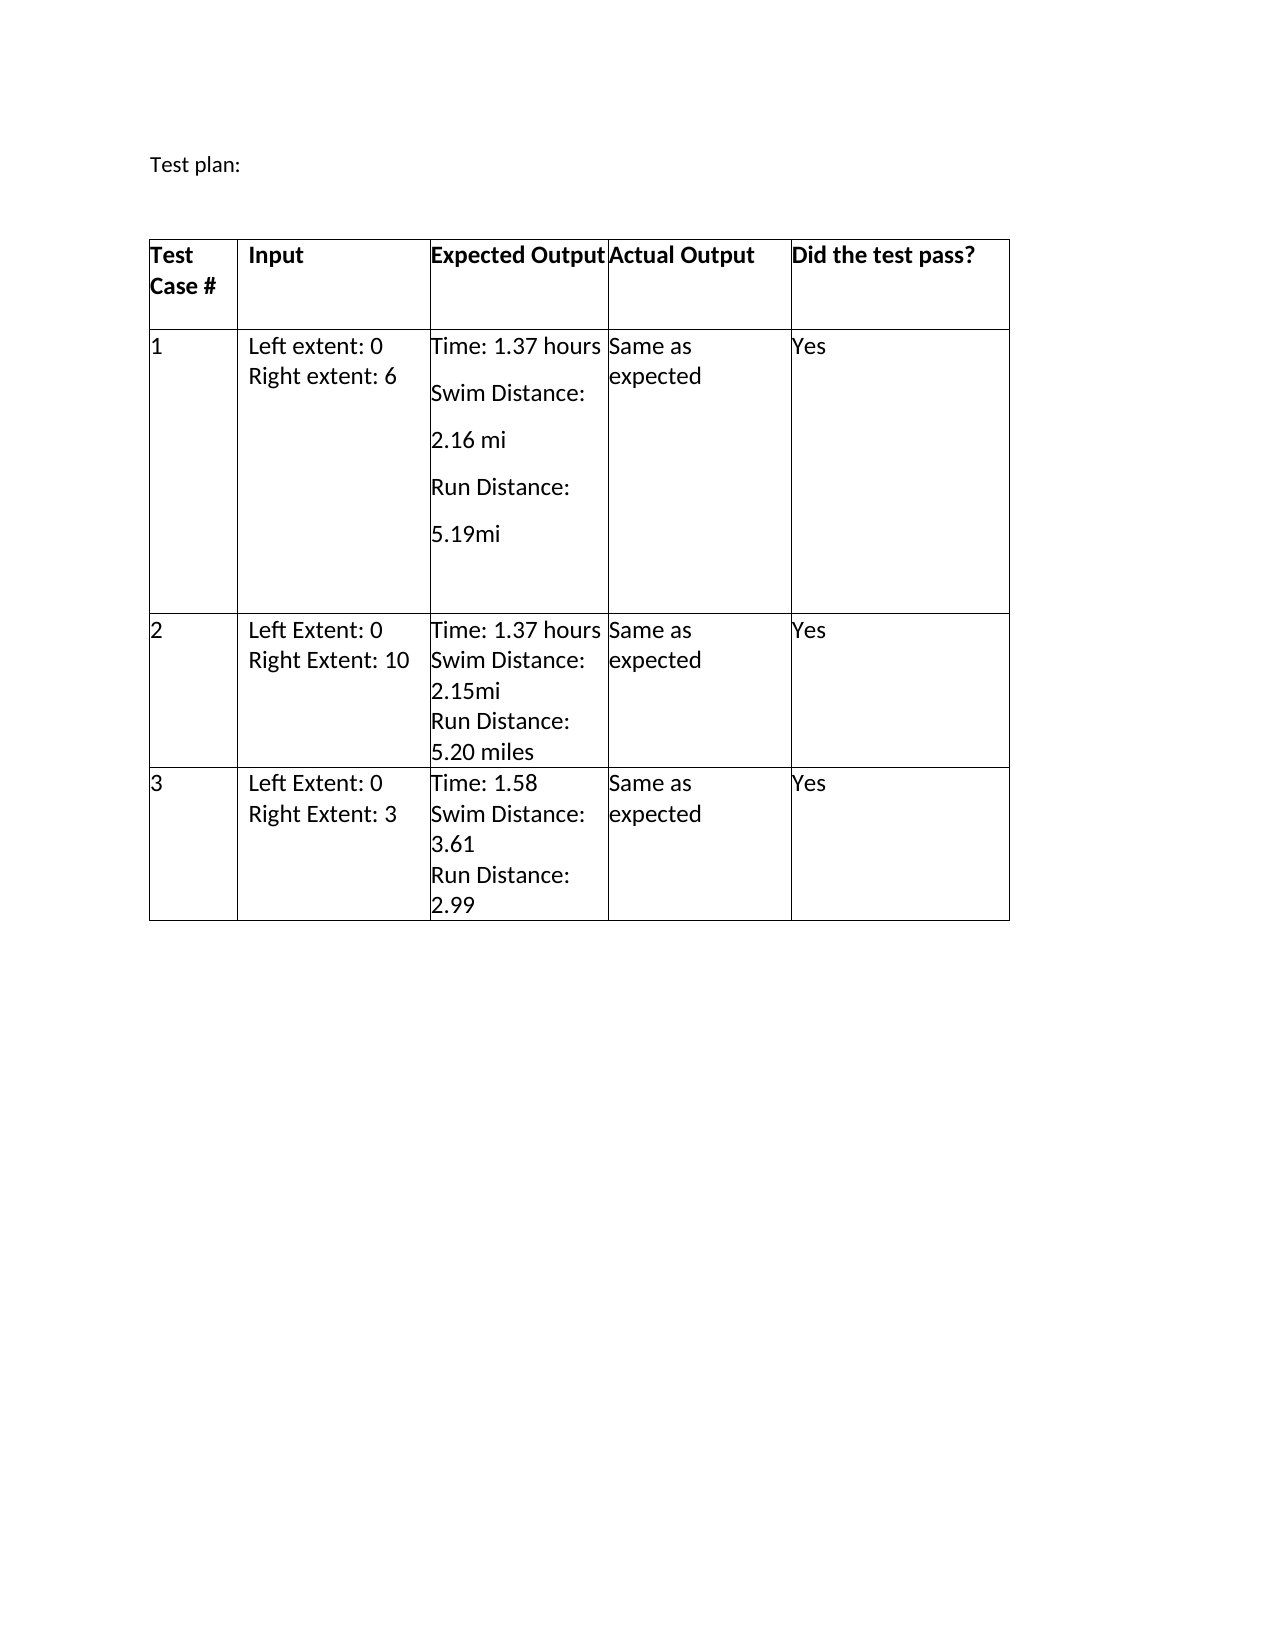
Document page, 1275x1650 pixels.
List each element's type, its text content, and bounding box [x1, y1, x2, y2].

table_cell Yes [792, 768, 1009, 920]
table_cell Time: 1.58 Swim Distance: 3.61 Run Distance: 2.99 [431, 768, 608, 920]
table_header Input [238, 240, 430, 329]
table_cell Same as expected [609, 614, 791, 767]
table_cell Yes [792, 330, 1009, 613]
table_cell Same as expected [609, 330, 791, 613]
table_cell Time: 1.37 hours Swim Distance: 2.15mi Run Distance: 5.20 miles [431, 614, 608, 767]
text Test plan: [150, 150, 1125, 178]
table_cell Left Extent: 0 Right Extent: 3 [238, 768, 430, 920]
table_cell 2 [150, 614, 237, 767]
table_header Test Case # [150, 240, 237, 329]
table_cell 3 [150, 768, 237, 920]
table_cell 1 [150, 330, 237, 613]
table_header Did the test pass? [792, 240, 1009, 329]
table_cell Yes [792, 614, 1009, 767]
table_cell Left extent: 0 Right extent: 6 [238, 330, 430, 613]
table_header Expected Output [431, 240, 608, 329]
table_cell Left Extent: 0 Right Extent: 10 [238, 614, 430, 767]
table_header Actual Output [609, 240, 791, 329]
table_cell Same as expected [609, 768, 791, 920]
table_cell Time: 1.37 hours Swim Distance: 2.16 mi Run Distance: 5.19mi [431, 330, 608, 613]
